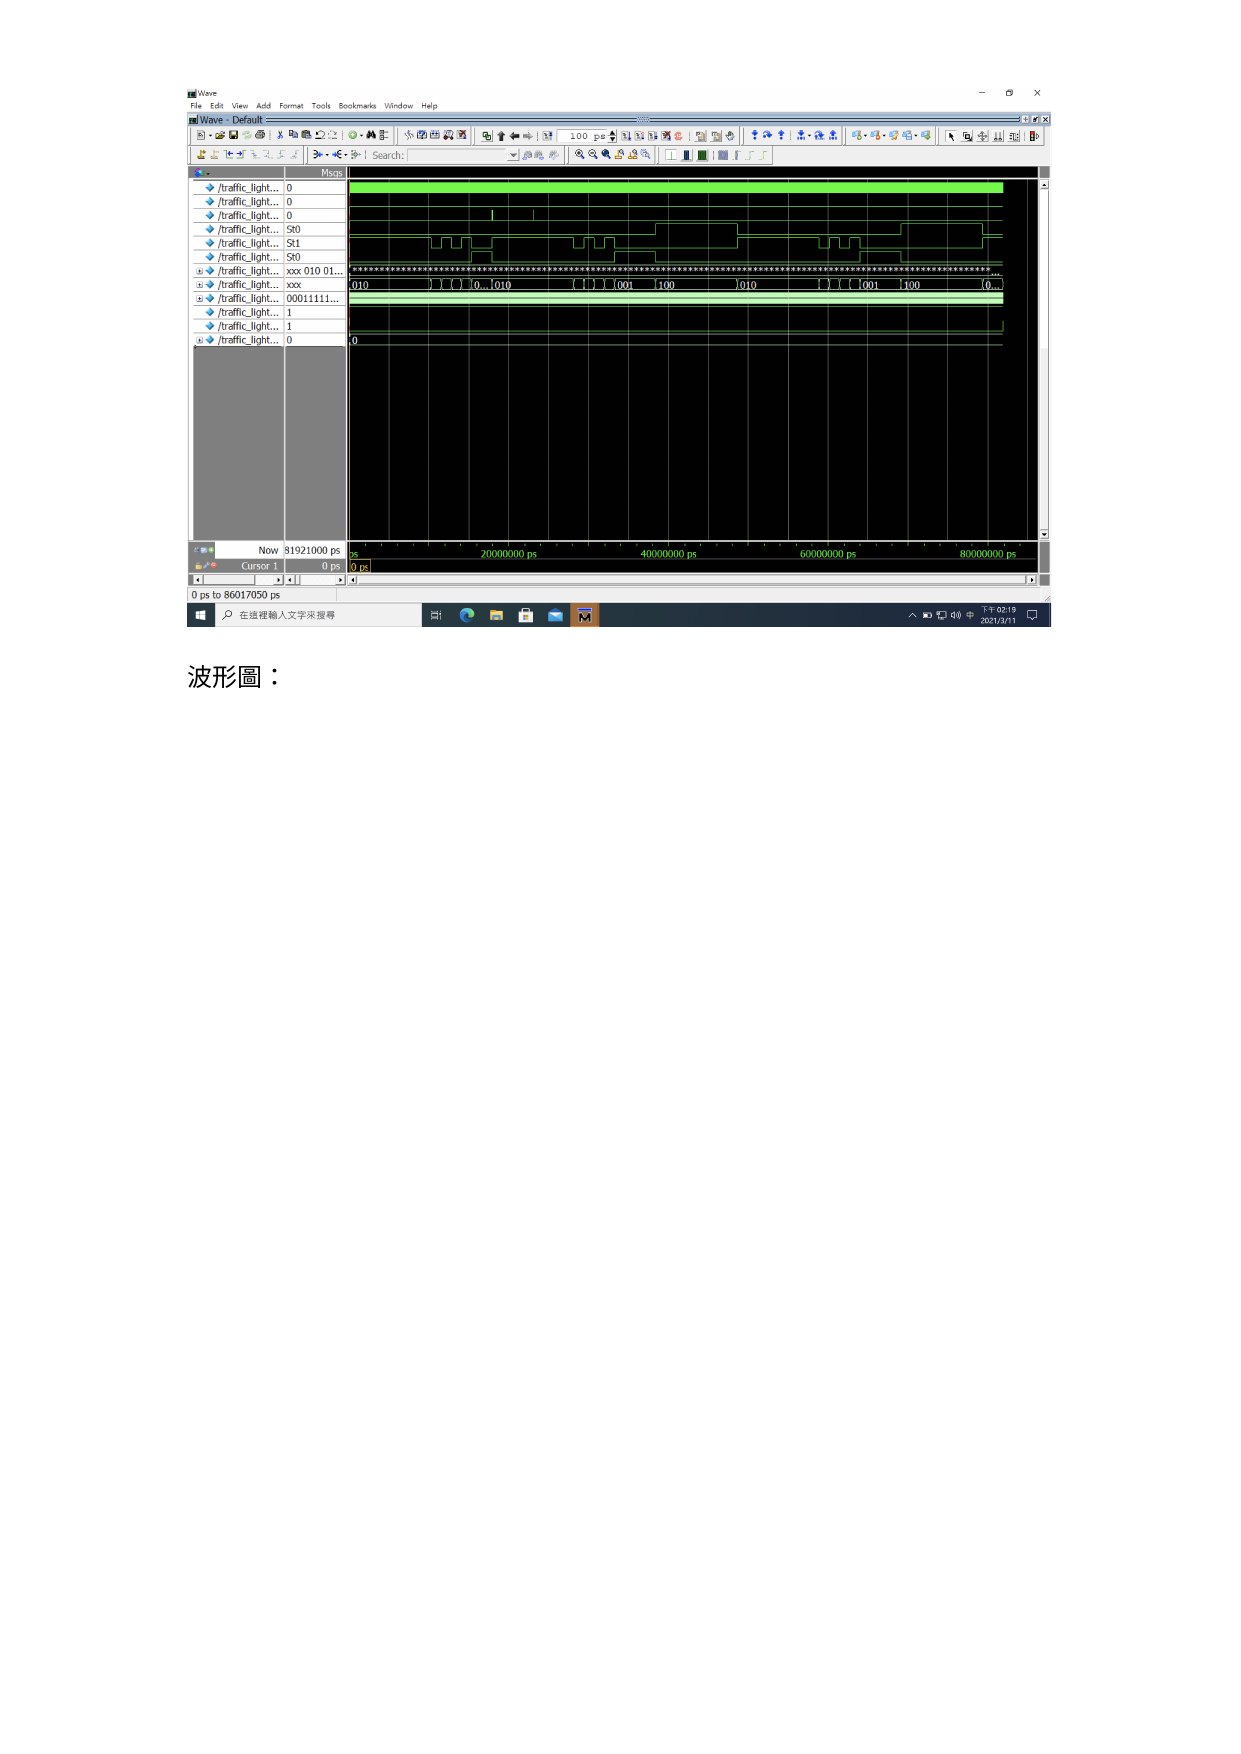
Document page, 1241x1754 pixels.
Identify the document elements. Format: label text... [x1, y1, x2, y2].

picture [186, 86, 1052, 627]
